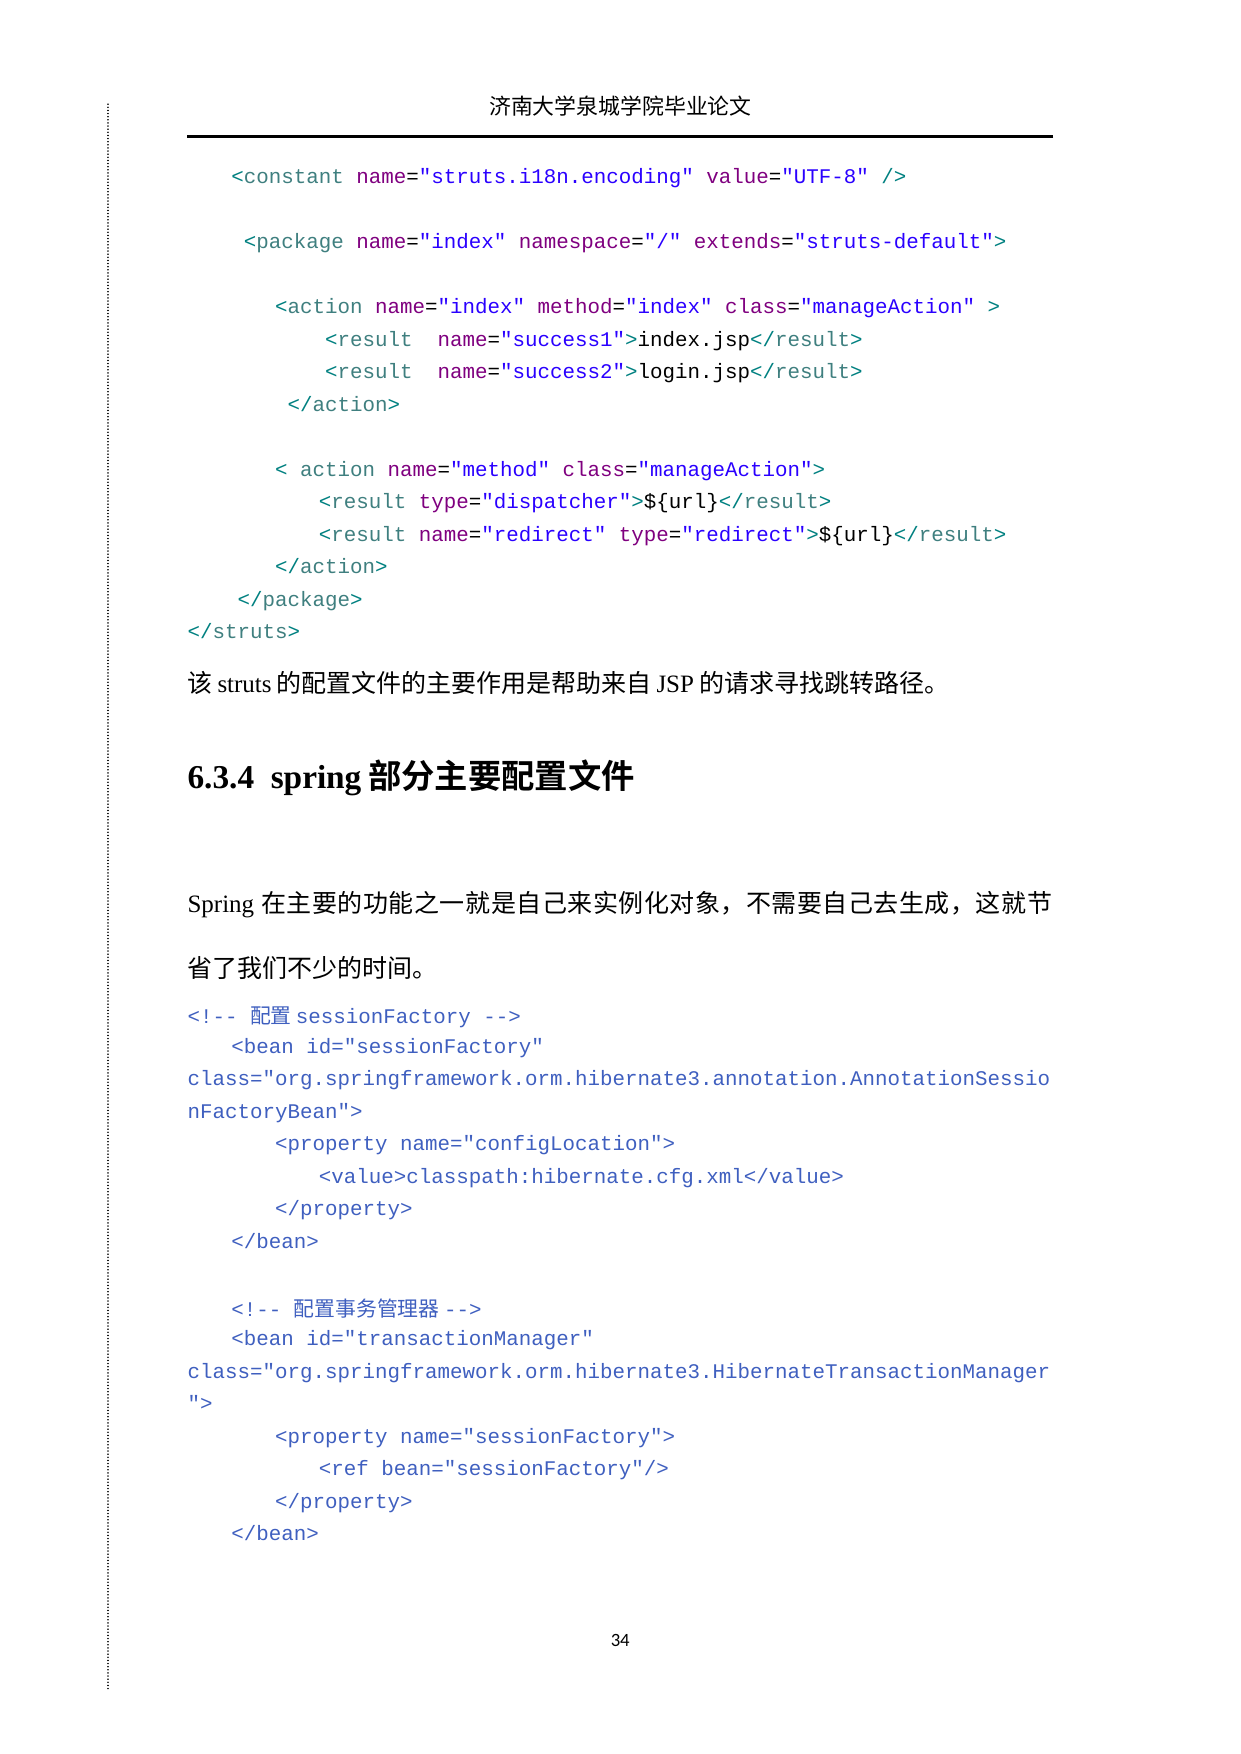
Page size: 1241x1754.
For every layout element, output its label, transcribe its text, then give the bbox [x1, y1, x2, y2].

text <result name="success2">login.jsp</result> [187, 357, 1053, 389]
subtitle 6.3.4 spring部分主要配置文件 [187, 742, 1053, 807]
text <!-- 配置sessionFactory --> [187, 999, 1053, 1031]
text <bean id="sessionFactory" class="org.springframework.orm.hibernate3.annotation.AnnotationSessionFactoryBean"> [187, 1031, 1053, 1129]
text </bean> [187, 1226, 1053, 1259]
text </bean> [187, 1519, 1053, 1551]
text <result type="dispatcher">${url}</result> [187, 487, 1053, 519]
text Spring 在主要的功能之一就是自己来实例化对象，不需要自己去生成，这就节省了我们不少的时间。 [187, 869, 1053, 999]
text <action name="index" method="index" class="manageAction" > [187, 292, 1053, 324]
text <constant name="struts.i18n.encoding" value="UTF-8" /> [187, 162, 1053, 194]
text <property name="sessionFactory"> [187, 1421, 1053, 1454]
text <bean id="transactionManager" class="org.springframework.orm.hibernate3.HibernateTransactionManager"> [187, 1324, 1053, 1421]
text <value>classpath:hibernate.cfg.xml</value> [187, 1161, 1053, 1194]
text <!-- 配置事务管理器 --> [187, 1291, 1053, 1324]
text </property> [187, 1486, 1053, 1519]
text <result name="success1">index.jsp</result> [187, 324, 1053, 357]
text <property name="configLocation"> [187, 1129, 1053, 1161]
text </action> [187, 552, 1053, 584]
text <package name="index" namespace="/" extends="struts-default"> [187, 227, 1053, 259]
text </struts> [187, 617, 1053, 649]
text < action name="method" class="manageAction"> [187, 454, 1053, 487]
text <ref bean="sessionFactory"/> [187, 1454, 1053, 1486]
text 该struts的配置文件的主要作用是帮助来自JSP的请求寻找跳转路径。 [187, 649, 1053, 714]
text <result name="redirect" type="redirect">${url}</result> [187, 519, 1053, 552]
text </package> [187, 584, 1053, 617]
text </property> [187, 1194, 1053, 1226]
text </action> [187, 389, 1053, 422]
